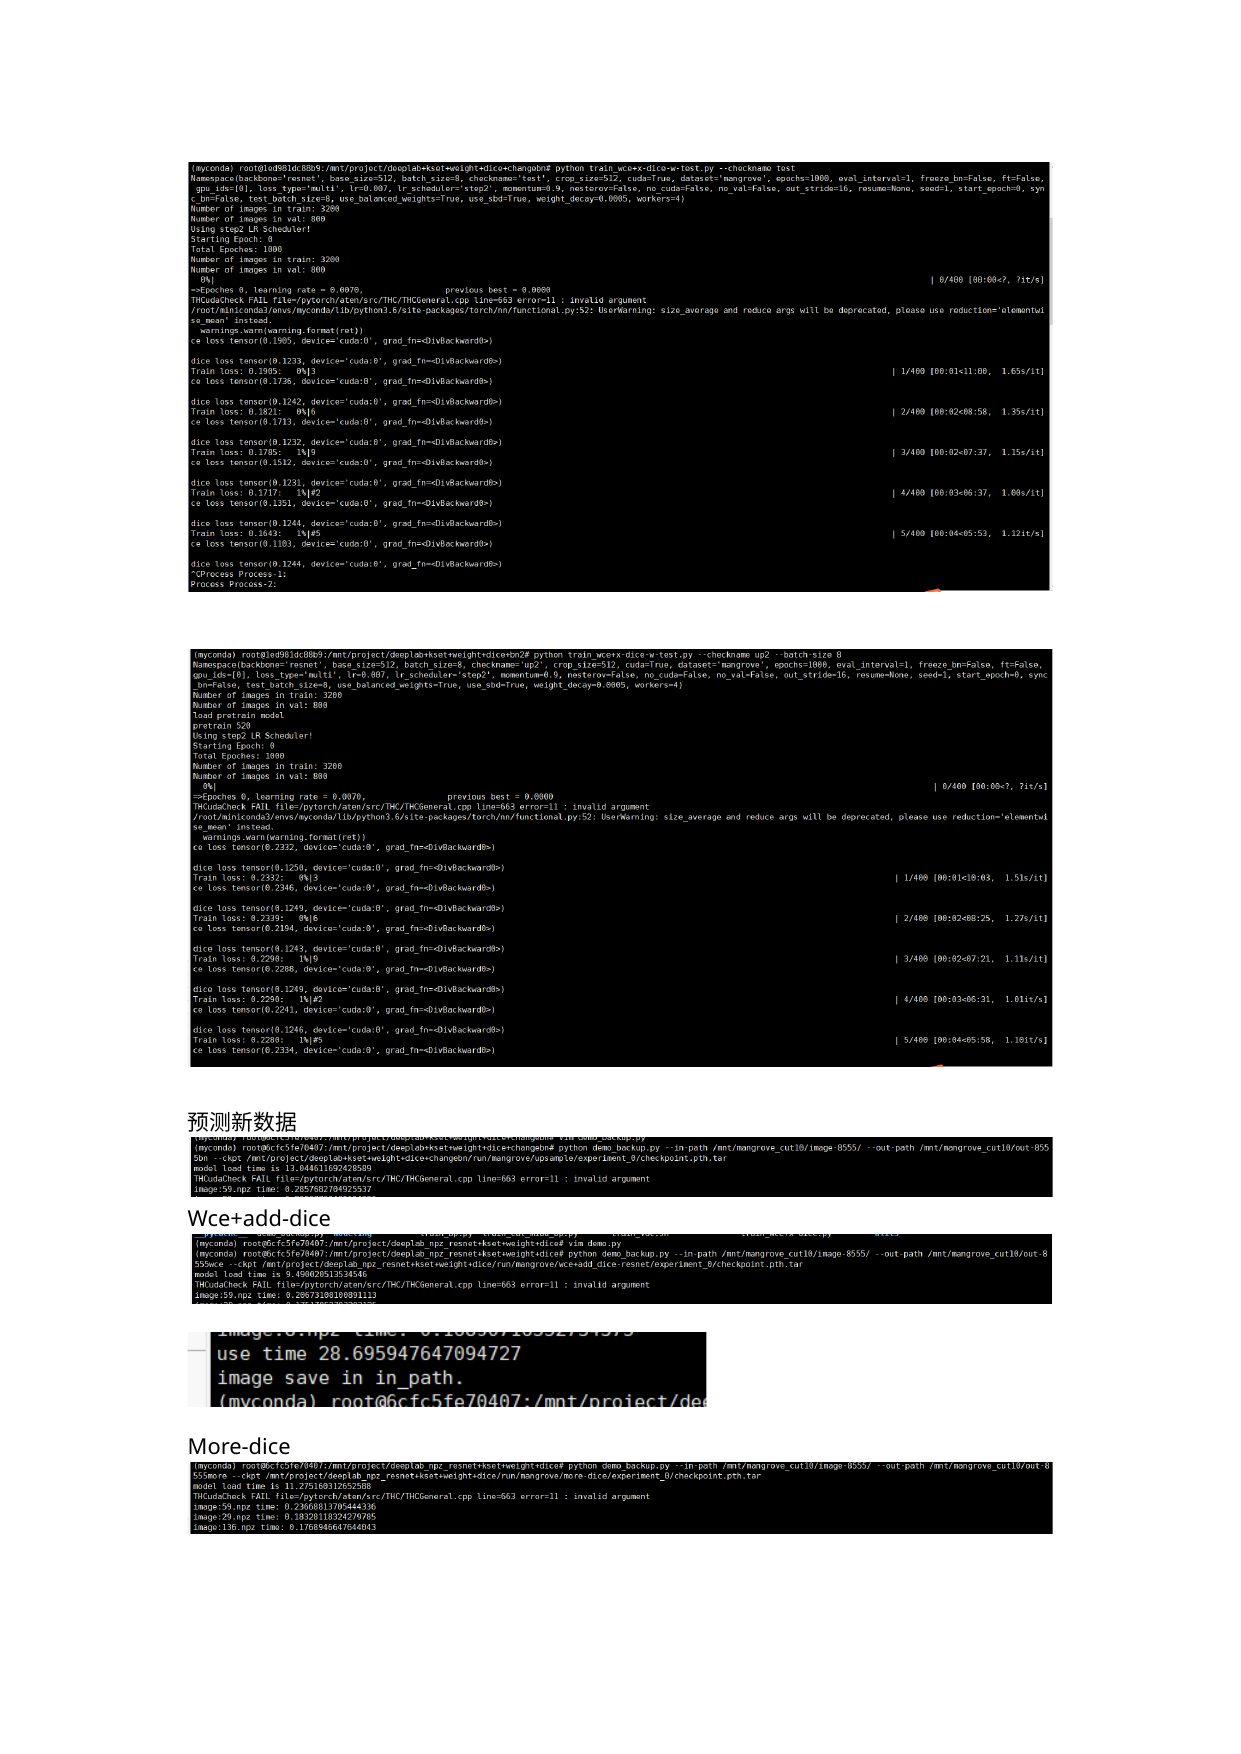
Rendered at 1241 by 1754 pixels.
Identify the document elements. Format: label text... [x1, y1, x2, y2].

picture [187, 649, 1053, 1067]
text Wce+add-dice [187, 1202, 1053, 1234]
picture [187, 162, 1053, 592]
picture [187, 1234, 1053, 1304]
picture [187, 1462, 1053, 1534]
picture [187, 1332, 707, 1407]
text More-dice [187, 1429, 1053, 1462]
text 预测新数据 [187, 1104, 1053, 1137]
picture [187, 1137, 1053, 1197]
